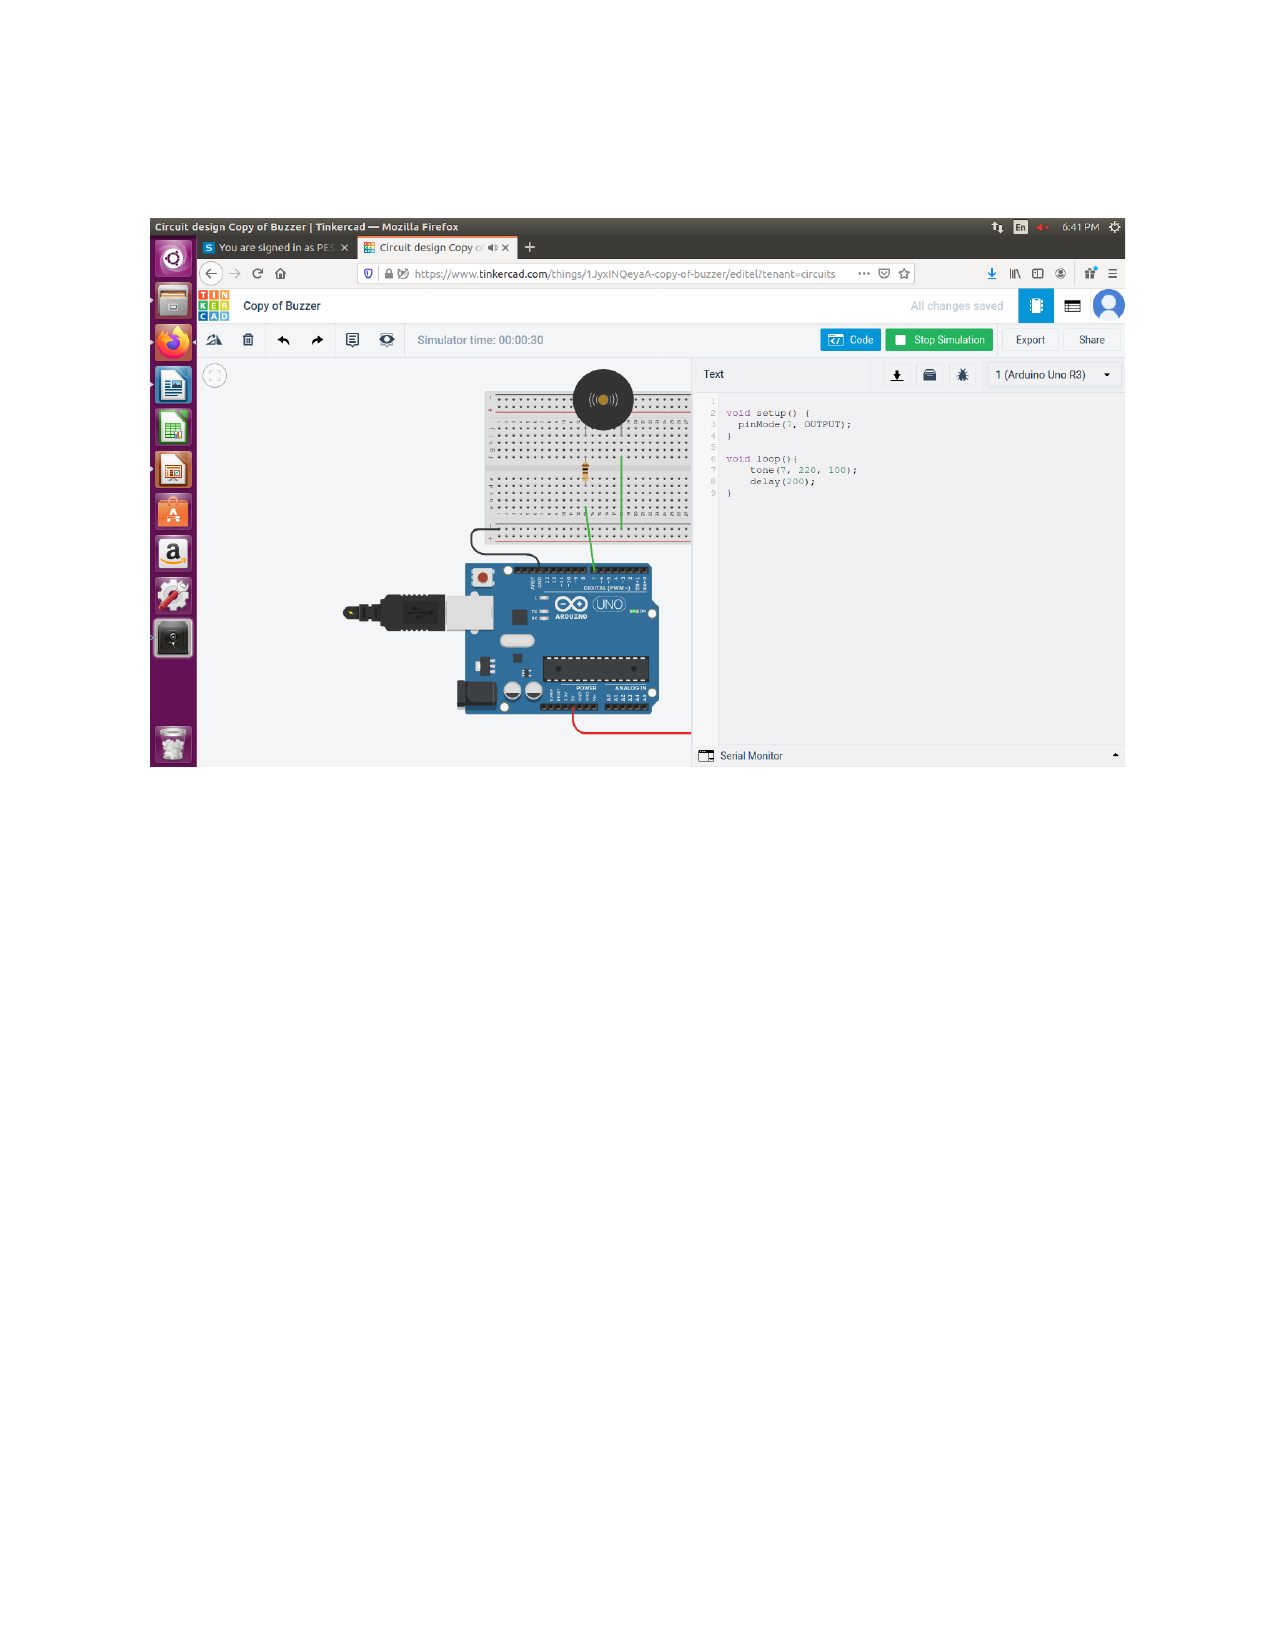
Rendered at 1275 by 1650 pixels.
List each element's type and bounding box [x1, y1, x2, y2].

picture [150, 218, 1125, 767]
